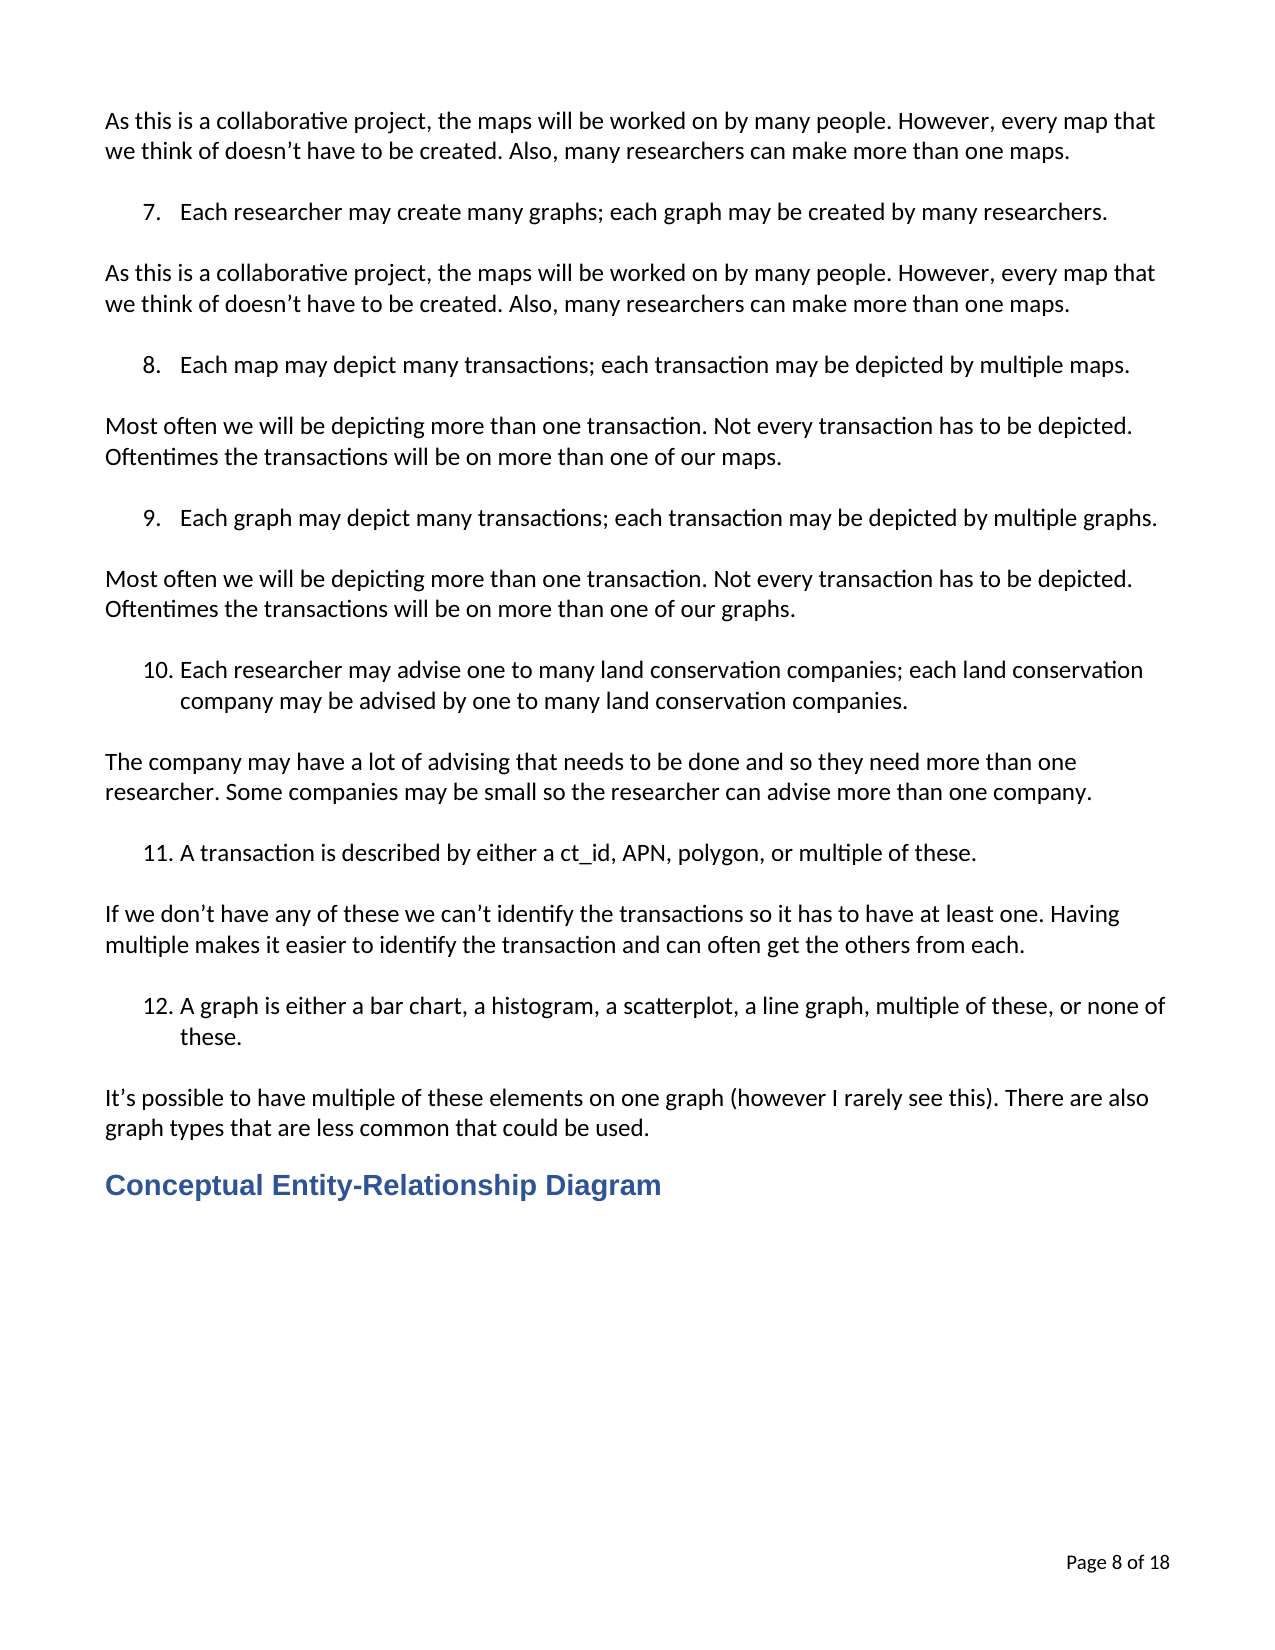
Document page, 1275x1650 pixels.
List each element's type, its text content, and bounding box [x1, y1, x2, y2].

text As this is a collaborative project, the maps will be worked on by many people. However, every map that we think of doesn’t have to be created. Also, many researchers can make more than one maps. [105, 105, 1170, 166]
text It’s possible to have multiple of these elements on one graph (however I rarely see this). There are also graph types that are less common that could be used. [105, 1082, 1170, 1143]
text As this is a collaborative project, the maps will be worked on by many people. However, every map that we think of doesn’t have to be created. Also, many researchers can make more than one maps. [105, 258, 1170, 319]
text Most often we will be depicting more than one transaction. Not every transaction has to be depicted. Oftentimes the transactions will be on more than one of our maps. [105, 410, 1170, 471]
text Most often we will be depicting more than one transaction. Not every transaction has to be depicted. Oftentimes the transactions will be on more than one of our graphs. [105, 563, 1170, 624]
list A graph is either a bar chart, a histogram, a scatterplot, a line graph, multiple of these, or none of these. [142, 990, 1170, 1051]
list Each map may depict many transactions; each transaction may be depicted by multiple maps. [142, 349, 1170, 380]
list A transaction is described by either a ct_id, APN, polygon, or multiple of these. [142, 837, 1170, 868]
text If we don’t have any of these we can’t identify the transactions so it has to have at least one. Having multiple makes it easier to identify the transaction and can often get the others from each. [105, 898, 1170, 959]
list Each researcher may create many graphs; each graph may be created by many researchers. [142, 197, 1170, 227]
list Each researcher may advise one to many land conservation companies; each land conservation company may be advised by one to many land conservation companies. [142, 654, 1170, 715]
list Each graph may depict many transactions; each transaction may be depicted by multiple graphs. [142, 502, 1170, 532]
text The company may have a lot of advising that needs to be done and so they need more than one researcher. Some companies may be small so the researcher can advise more than one company. [105, 746, 1170, 807]
subtitle Conceptual Entity-Relationship Diagram [105, 1168, 1170, 1201]
